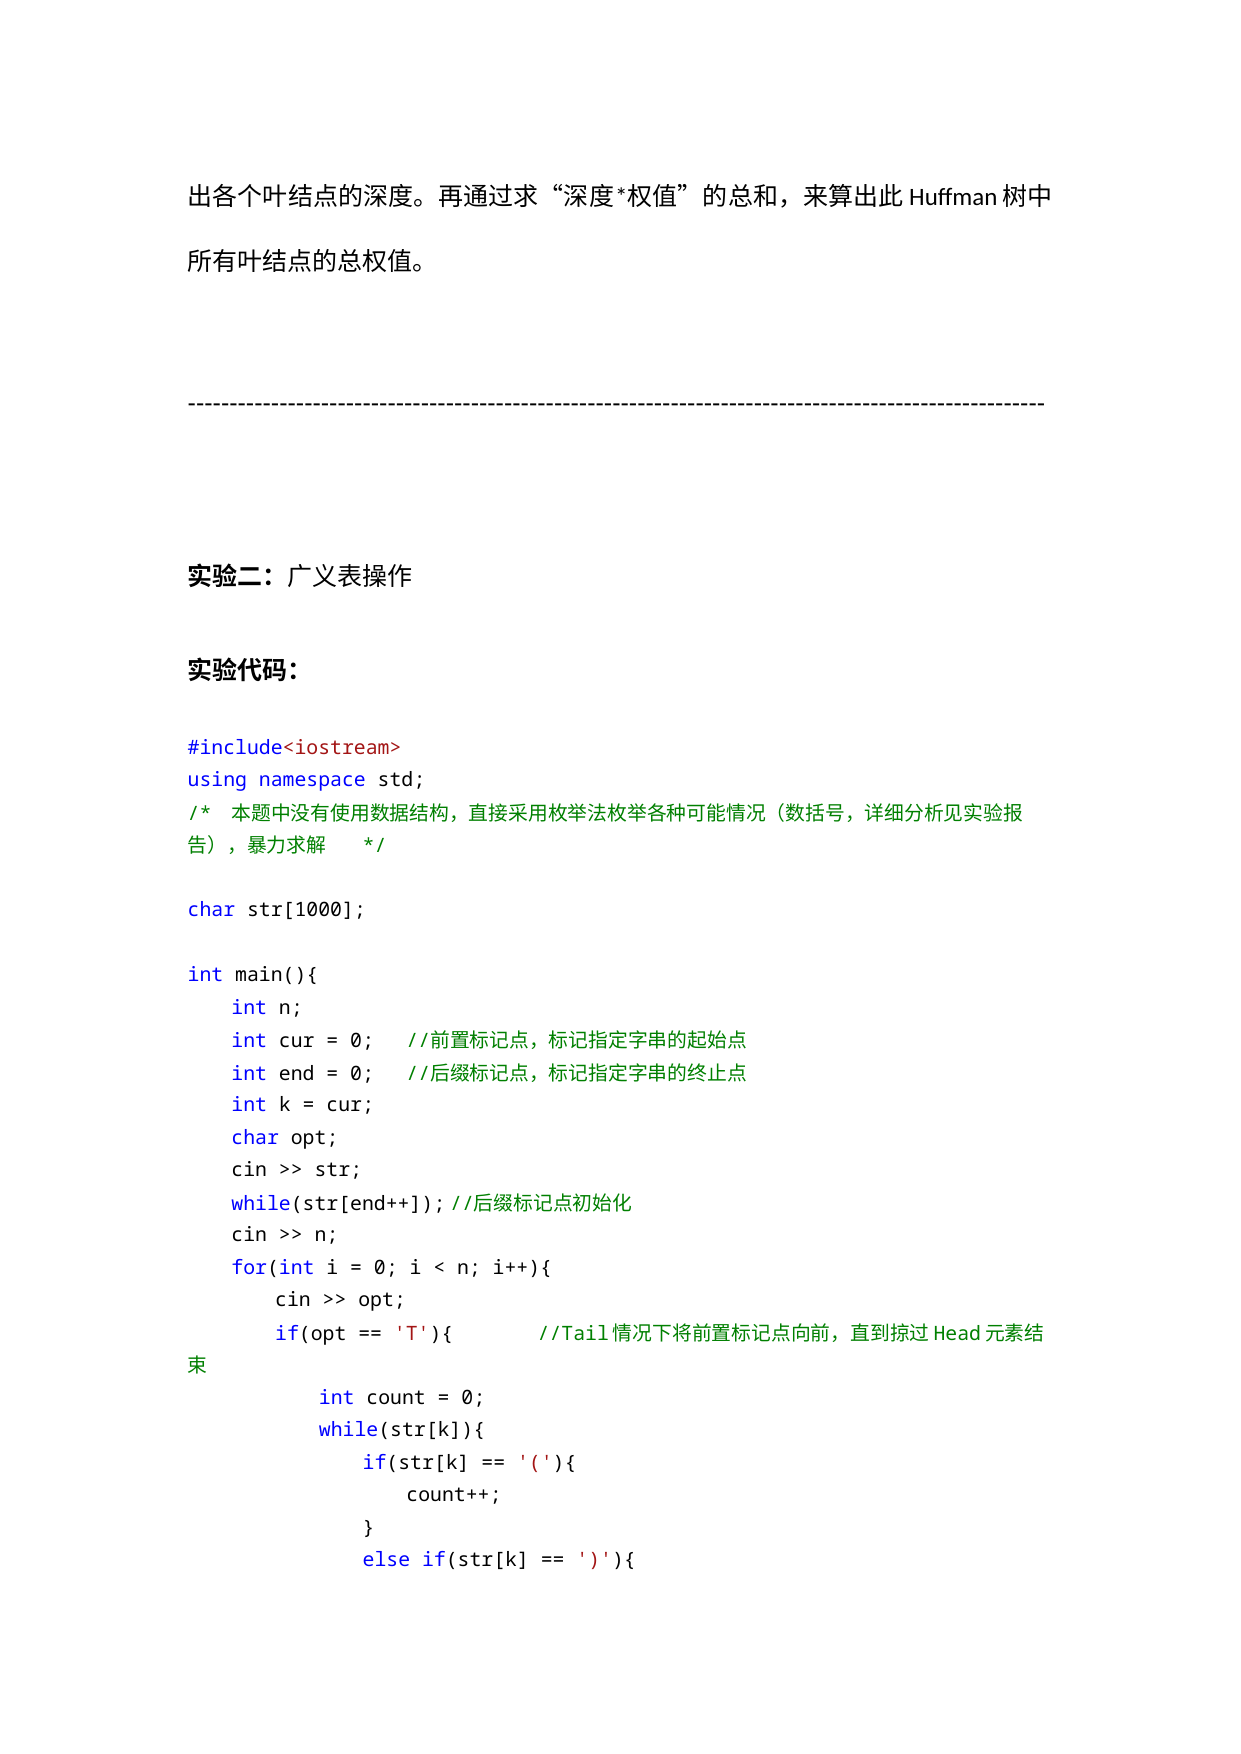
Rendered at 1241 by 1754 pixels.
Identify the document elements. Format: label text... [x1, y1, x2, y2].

text int count = 0; [187, 1380, 1053, 1413]
text int k = cur; [187, 1088, 1053, 1120]
text 实验二：广义表操作 [187, 542, 1053, 607]
text while(str[end++]); //后缀标记点初始化 [187, 1185, 1053, 1218]
text else if(str[k] == ')'){ [187, 1543, 1053, 1575]
text 实验代码： [187, 636, 1053, 701]
text int main(){ [187, 958, 1053, 990]
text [187, 162, 1053, 292]
text using namespace std; [187, 763, 1053, 795]
text int n; [187, 990, 1053, 1023]
text if(opt == 'T'){ //Tail情况下将前置标记点向前，直到掠过Head元素结束 [187, 1315, 1053, 1380]
text while(str[k]){ [187, 1413, 1053, 1445]
text int cur = 0; //前置标记点，标记指定字串的起始点 [187, 1023, 1053, 1055]
text char str[1000]; [187, 893, 1053, 925]
text char opt; [187, 1120, 1053, 1153]
text cin >> n; [187, 1218, 1053, 1250]
text for(int i = 0; i < n; i++){ [187, 1250, 1053, 1283]
text } [187, 1510, 1053, 1543]
text #include<iostream> [187, 730, 1053, 763]
text if(str[k] == '('){ [187, 1445, 1053, 1478]
text count++; [187, 1478, 1053, 1510]
text ------------------------------------------------------------------------------------------------------- [187, 386, 1053, 419]
text int end = 0; //后缀标记点，标记指定字串的终止点 [187, 1055, 1053, 1088]
text cin >> str; [187, 1153, 1053, 1185]
text cin >> opt; [187, 1283, 1053, 1315]
text /* 本题中没有使用数据结构，直接采用枚举法枚举各种可能情况（数括号，详细分析见实验报告），暴力求解 */ [187, 795, 1053, 860]
